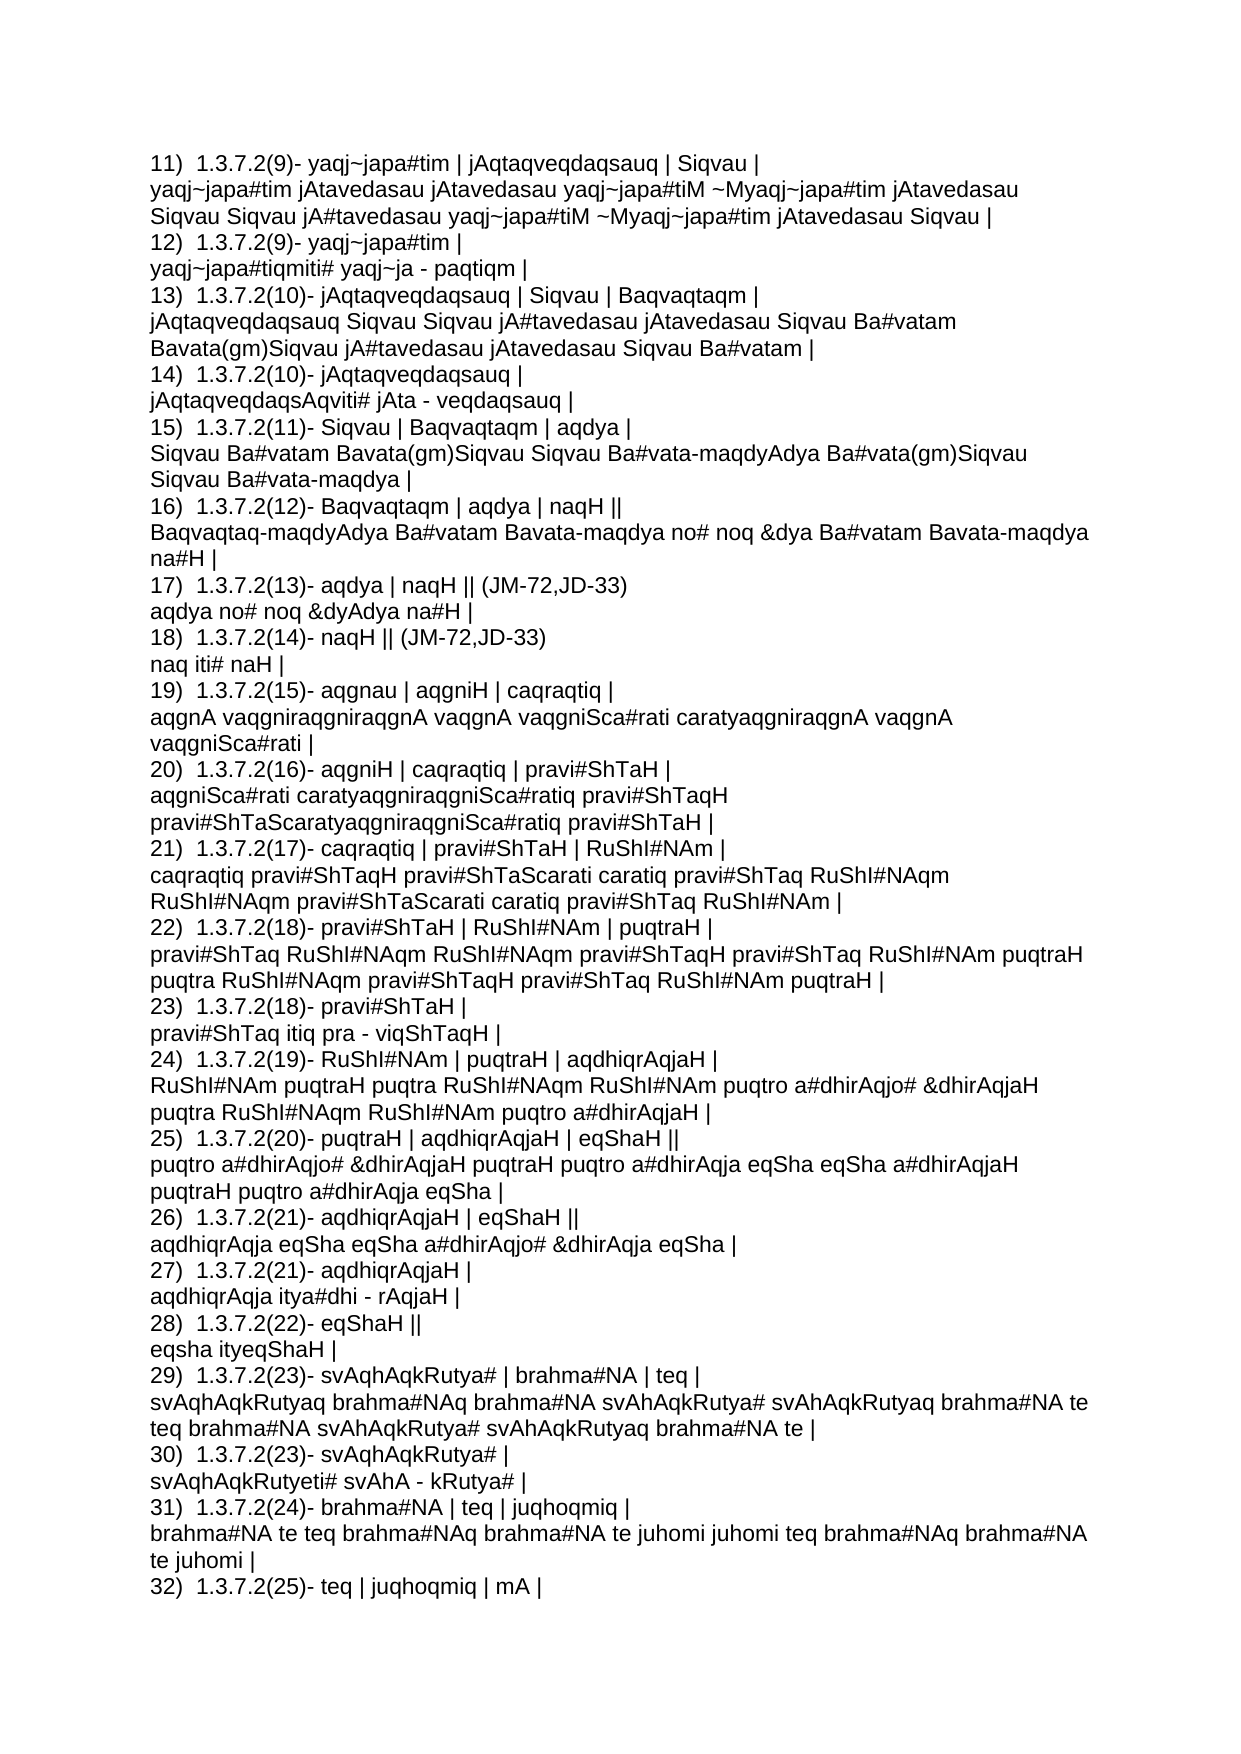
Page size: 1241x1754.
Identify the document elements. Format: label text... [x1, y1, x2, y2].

text 21) 1.3.7.2(17)- caqraqtiq | pravi#ShTaH | RuShI#NAm | [150, 835, 1090, 862]
text brahma#NA te teq brahma#NAq brahma#NA te juhomi juhomi teq brahma#NAq brahma#NA te juhomi | [150, 1520, 1090, 1573]
text 26) 1.3.7.2(21)- aqdhiqrAqjaH | eqShaH || [150, 1204, 1090, 1231]
text 23) 1.3.7.2(18)- pravi#ShTaH | [150, 993, 1090, 1020]
text RuShI#NAm puqtraH puqtra RuShI#NAqm RuShI#NAm puqtro a#dhirAqjo# &dhirAqjaH puqtra RuShI#NAqm RuShI#NAm puqtro a#dhirAqjaH | [150, 1072, 1090, 1125]
text aqdhiqrAqja eqSha eqSha a#dhirAqjo# &dhirAqja eqSha | [150, 1231, 1090, 1257]
text 18) 1.3.7.2(14)- naqH || (JM-72,JD-33) [150, 624, 1090, 651]
text 29) 1.3.7.2(23)- svAqhAqkRutya# | brahma#NA | teq | [150, 1362, 1090, 1389]
text 19) 1.3.7.2(15)- aqgnau | aqgniH | caqraqtiq | [150, 677, 1090, 703]
text 20) 1.3.7.2(16)- aqgniH | caqraqtiq | pravi#ShTaH | [150, 756, 1090, 782]
text 15) 1.3.7.2(11)- Siqvau | Baqvaqtaqm | aqdya | [150, 413, 1090, 440]
text puqtro a#dhirAqjo# &dhirAqjaH puqtraH puqtro a#dhirAqja eqSha eqSha a#dhirAqjaH puqtraH puqtro a#dhirAqja eqSha | [150, 1151, 1090, 1204]
text jAqtaqveqdaqsAqviti# jAta - veqdaqsauq | [150, 387, 1090, 413]
text pravi#ShTaq itiq pra - viqShTaqH | [150, 1020, 1090, 1046]
text 14) 1.3.7.2(10)- jAqtaqveqdaqsauq | [150, 361, 1090, 387]
text 16) 1.3.7.2(12)- Baqvaqtaqm | aqdya | naqH || [150, 493, 1090, 519]
text Baqvaqtaq-maqdyAdya Ba#vatam Bavata-maqdya no# noq &dya Ba#vatam Bavata-maqdya na#H | [150, 519, 1090, 572]
text yaqj~japa#tiqmiti# yaqj~ja - paqtiqm | [150, 255, 1090, 282]
text 31) 1.3.7.2(24)- brahma#NA | teq | juqhoqmiq | [150, 1494, 1090, 1520]
text 27) 1.3.7.2(21)- aqdhiqrAqjaH | [150, 1257, 1090, 1283]
text 22) 1.3.7.2(18)- pravi#ShTaH | RuShI#NAm | puqtraH | [150, 914, 1090, 941]
text 25) 1.3.7.2(20)- puqtraH | aqdhiqrAqjaH | eqShaH || [150, 1125, 1090, 1151]
text 28) 1.3.7.2(22)- eqShaH || [150, 1309, 1090, 1336]
text 12) 1.3.7.2(9)- yaqj~japa#tim | [150, 229, 1090, 255]
text pravi#ShTaq RuShI#NAqm RuShI#NAqm pravi#ShTaqH pravi#ShTaq RuShI#NAm puqtraH puqtra RuShI#NAqm pravi#ShTaqH pravi#ShTaq RuShI#NAm puqtraH | [150, 941, 1090, 993]
text 24) 1.3.7.2(19)- RuShI#NAm | puqtraH | aqdhiqrAqjaH | [150, 1046, 1090, 1072]
text Siqvau Ba#vatam Bavata(gm)Siqvau Siqvau Ba#vata-maqdyAdya Ba#vata(gm)Siqvau Siqvau Ba#vata-maqdya | [150, 440, 1090, 493]
text aqgniSca#rati caratyaqgniraqgniSca#ratiq pravi#ShTaqH pravi#ShTaScaratyaqgniraqgniSca#ratiq pravi#ShTaH | [150, 782, 1090, 835]
text 30) 1.3.7.2(23)- svAqhAqkRutya# | [150, 1441, 1090, 1468]
text svAqhAqkRutyaq brahma#NAq brahma#NA svAhAqkRutya# svAhAqkRutyaq brahma#NA te teq brahma#NA svAhAqkRutya# svAhAqkRutyaq brahma#NA te | [150, 1389, 1090, 1441]
text naq iti# naH | [150, 651, 1090, 677]
text svAqhAqkRutyeti# svAhA - kRutya# | [150, 1468, 1090, 1494]
text 13) 1.3.7.2(10)- jAqtaqveqdaqsauq | Siqvau | Baqvaqtaqm | [150, 282, 1090, 308]
text yaqj~japa#tim jAtavedasau jAtavedasau yaqj~japa#tiM ~Myaqj~japa#tim jAtavedasau Siqvau Siqvau jA#tavedasau yaqj~japa#tiM ~Myaqj~japa#tim jAtavedasau Siqvau | [150, 176, 1090, 229]
text 11) 1.3.7.2(9)- yaqj~japa#tim | jAqtaqveqdaqsauq | Siqvau | [150, 150, 1090, 176]
text aqdya no# noq &dyAdya na#H | [150, 598, 1090, 624]
text 32) 1.3.7.2(25)- teq | juqhoqmiq | mA | [150, 1573, 1090, 1599]
text jAqtaqveqdaqsauq Siqvau Siqvau jA#tavedasau jAtavedasau Siqvau Ba#vatam Bavata(gm)Siqvau jA#tavedasau jAtavedasau Siqvau Ba#vatam | [150, 308, 1090, 361]
text aqdhiqrAqja itya#dhi - rAqjaH | [150, 1283, 1090, 1309]
text eqsha ityeqShaH | [150, 1336, 1090, 1362]
text caqraqtiq pravi#ShTaqH pravi#ShTaScarati caratiq pravi#ShTaq RuShI#NAqm RuShI#NAqm pravi#ShTaScarati caratiq pravi#ShTaq RuShI#NAm | [150, 862, 1090, 914]
text 17) 1.3.7.2(13)- aqdya | naqH || (JM-72,JD-33) [150, 572, 1090, 598]
text aqgnA vaqgniraqgniraqgnA vaqgnA vaqgniSca#rati caratyaqgniraqgnA vaqgnA vaqgniSca#rati | [150, 703, 1090, 756]
